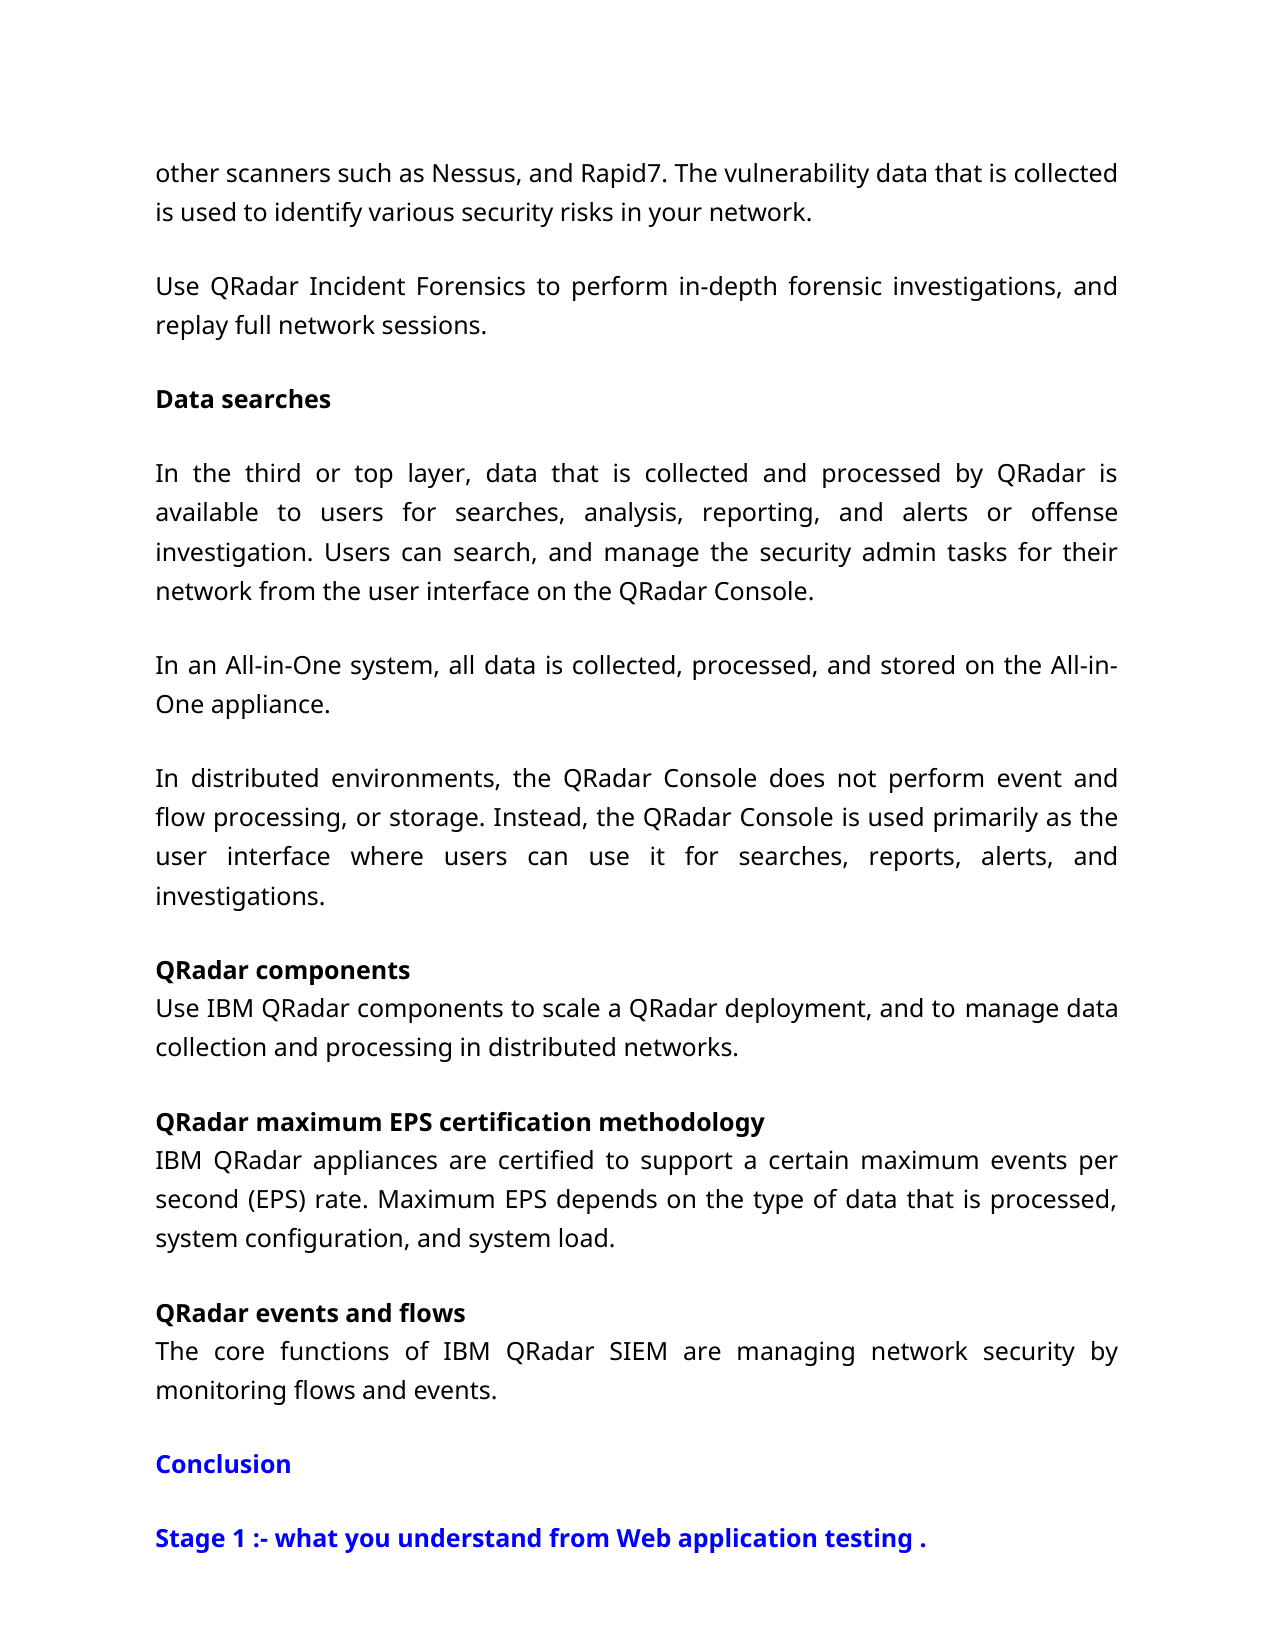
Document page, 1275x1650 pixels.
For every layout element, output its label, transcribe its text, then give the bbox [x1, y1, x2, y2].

subtitle QRadar maximum EPS certification methodology [155, 1104, 1219, 1138]
subtitle Conclusion [155, 1447, 1219, 1481]
text In the third or top layer, data that is collected and processed by QRadar is available to users for searches, analysis, reporting, and alerts or offense investigation. Users can search, and manage the security admin tasks for their network from the user interface on the QRadar Console. [155, 456, 1119, 607]
text The core functions of IBM QRadar SIEM are managing network security by monitoring flows and events. [155, 1334, 1120, 1407]
text other scanners such as Nessus, and Rapid7. The vulnerability data that is collected is used to identify various security risks in your network. [155, 155, 1120, 228]
text IBM QRadar appliances are certified to support a certain maximum events per second (EPS) rate. Maximum EPS depends on the type of data that is processed, system configuration, and system load. [155, 1143, 1119, 1255]
text Use QRadar Incident Forensics to perform in-depth forensic investigations, and replay full network sessions. [155, 268, 1119, 342]
text In distributed environments, the QRadar Console does not perform event and flow processing, or storage. Instead, the QRadar Console is used primarily as the user interface where users can use it for searches, reports, alerts, and investigations. [155, 761, 1120, 912]
text Stage 1 :- what you understand from Web application testing . [155, 1521, 1219, 1555]
subtitle Data searches [155, 382, 1219, 416]
text Use IBM QRadar components to scale a QRadar deployment, and to manage data collection and processing in distributed networks. [155, 991, 1119, 1064]
subtitle QRadar events and flows [155, 1295, 1219, 1329]
text In an All-in-One system, all data is collected, processed, and stored on the All-in-One appliance. [155, 647, 1119, 721]
subtitle QRadar components [155, 952, 1219, 986]
